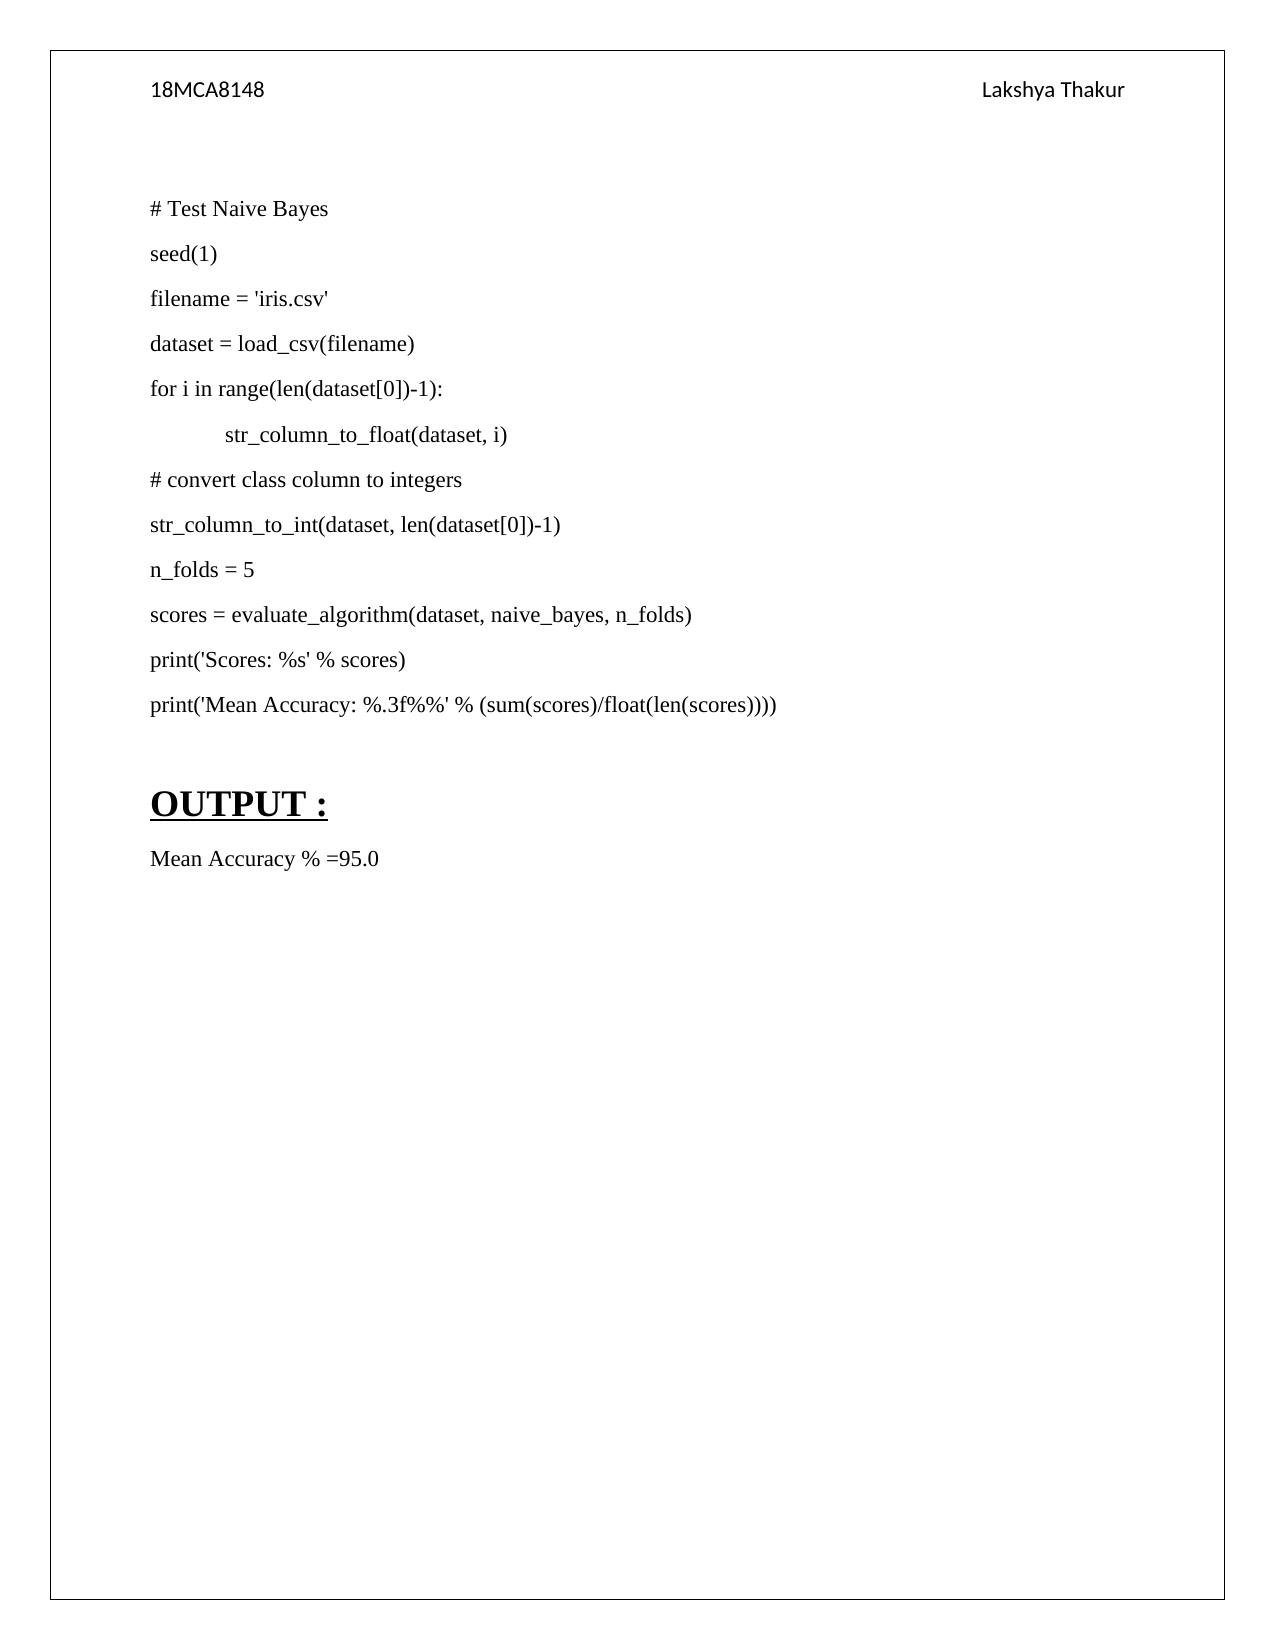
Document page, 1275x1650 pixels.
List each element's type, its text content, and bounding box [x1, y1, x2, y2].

text # convert class column to integers [150, 466, 1125, 492]
text str_column_to_int(dataset, len(dataset[0])-1) [150, 511, 1125, 537]
text str_column_to_float(dataset, i) [150, 421, 1125, 447]
text dataset = load_csv(filename) [150, 330, 1125, 357]
text # Test Naive Bayes [150, 195, 1125, 221]
text seed(1) [150, 240, 1125, 267]
text print('Mean Accuracy: %.3f%%' % (sum(scores)/float(len(scores)))) [150, 691, 1125, 718]
text filename = 'iris.csv' [150, 285, 1125, 312]
text print('Scores: %s' % scores) [150, 646, 1125, 672]
text n_folds = 5 [150, 556, 1125, 582]
text for i in range(len(dataset[0])-1): [150, 376, 1125, 402]
text OUTPUT : [150, 781, 1125, 824]
text scores = evaluate_algorithm(dataset, naive_bayes, n_folds) [150, 601, 1125, 627]
text Mean Accuracy % =95.0 [150, 845, 1125, 871]
